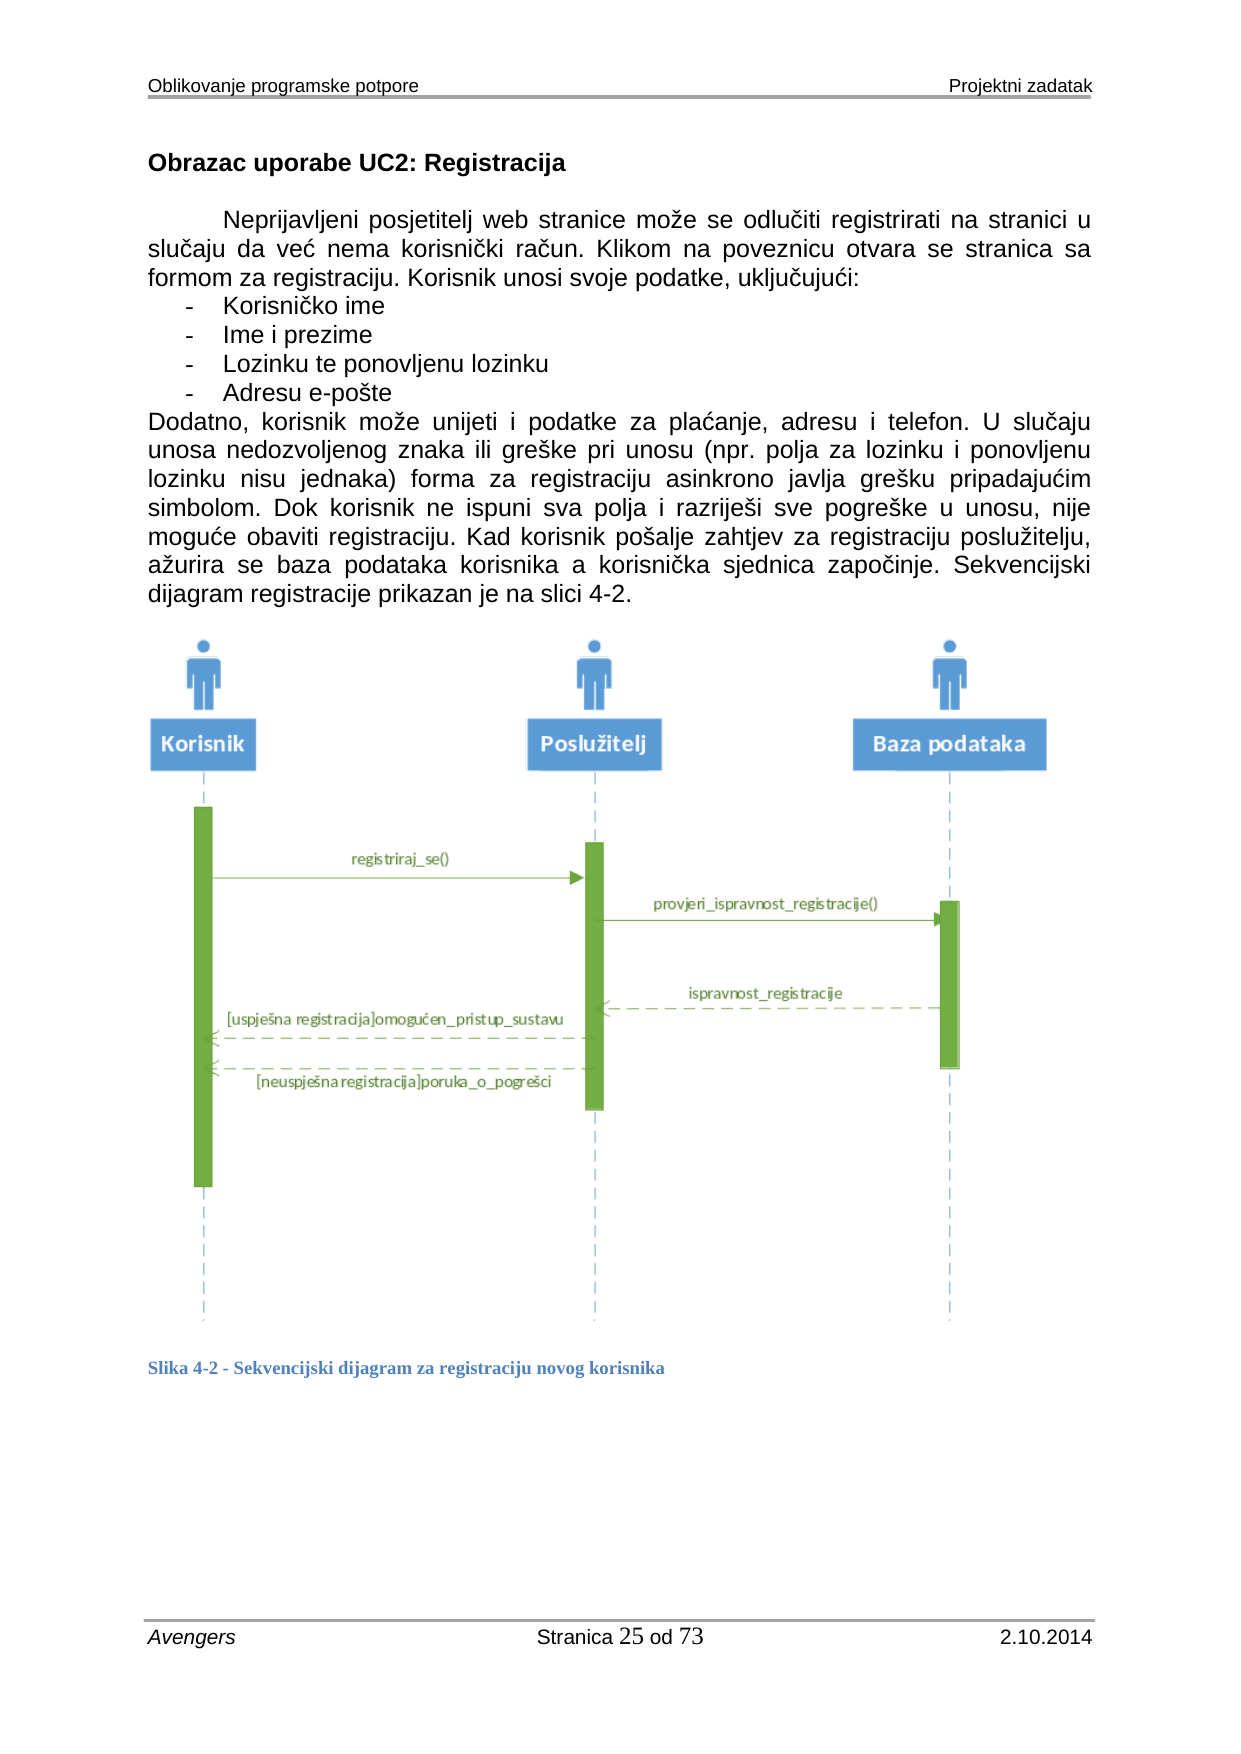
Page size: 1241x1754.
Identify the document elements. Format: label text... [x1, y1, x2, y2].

list Korisničko ime [185, 291, 1093, 320]
text Dodatno, korisnik može unijeti i podatke za plaćanje, adresu i telefon. U slučaju unosa nedozvoljenog znaka ili greške pri unosu (npr. polja za lozinku i ponovljenu lozinku nisu jednaka) forma za registraciju asinkrono javlja grešku pripadajućim simbolom. Dok korisnik ne ispuni sva polja i razriješi sve pogreške u unosu, nije moguće obaviti registraciju. Kad korisnik pošalje zahtjev za registraciju poslužitelju, ažurira se baza podataka korisnika a korisnička sjednica započinje. Sekvencijski dijagram registracije prikazan je na slici 4-2. [148, 407, 1093, 608]
text Neprijavljeni posjetitelj web stranice može se odlučiti registrirati na stranici u slučaju da već nema korisnički račun. Klikom na poveznicu otvara se stranica sa formom za registraciju. Korisnik unosi svoje podatke, uključujući: [148, 176, 1093, 291]
picture [147, 95, 1092, 99]
list Adresu e-pošte [185, 378, 1093, 407]
text Obrazac uporabe UC2: Registracija [148, 148, 1093, 176]
list Ime i prezime [185, 320, 1093, 349]
list Lozinku te ponovljenu lozinku [185, 349, 1093, 378]
